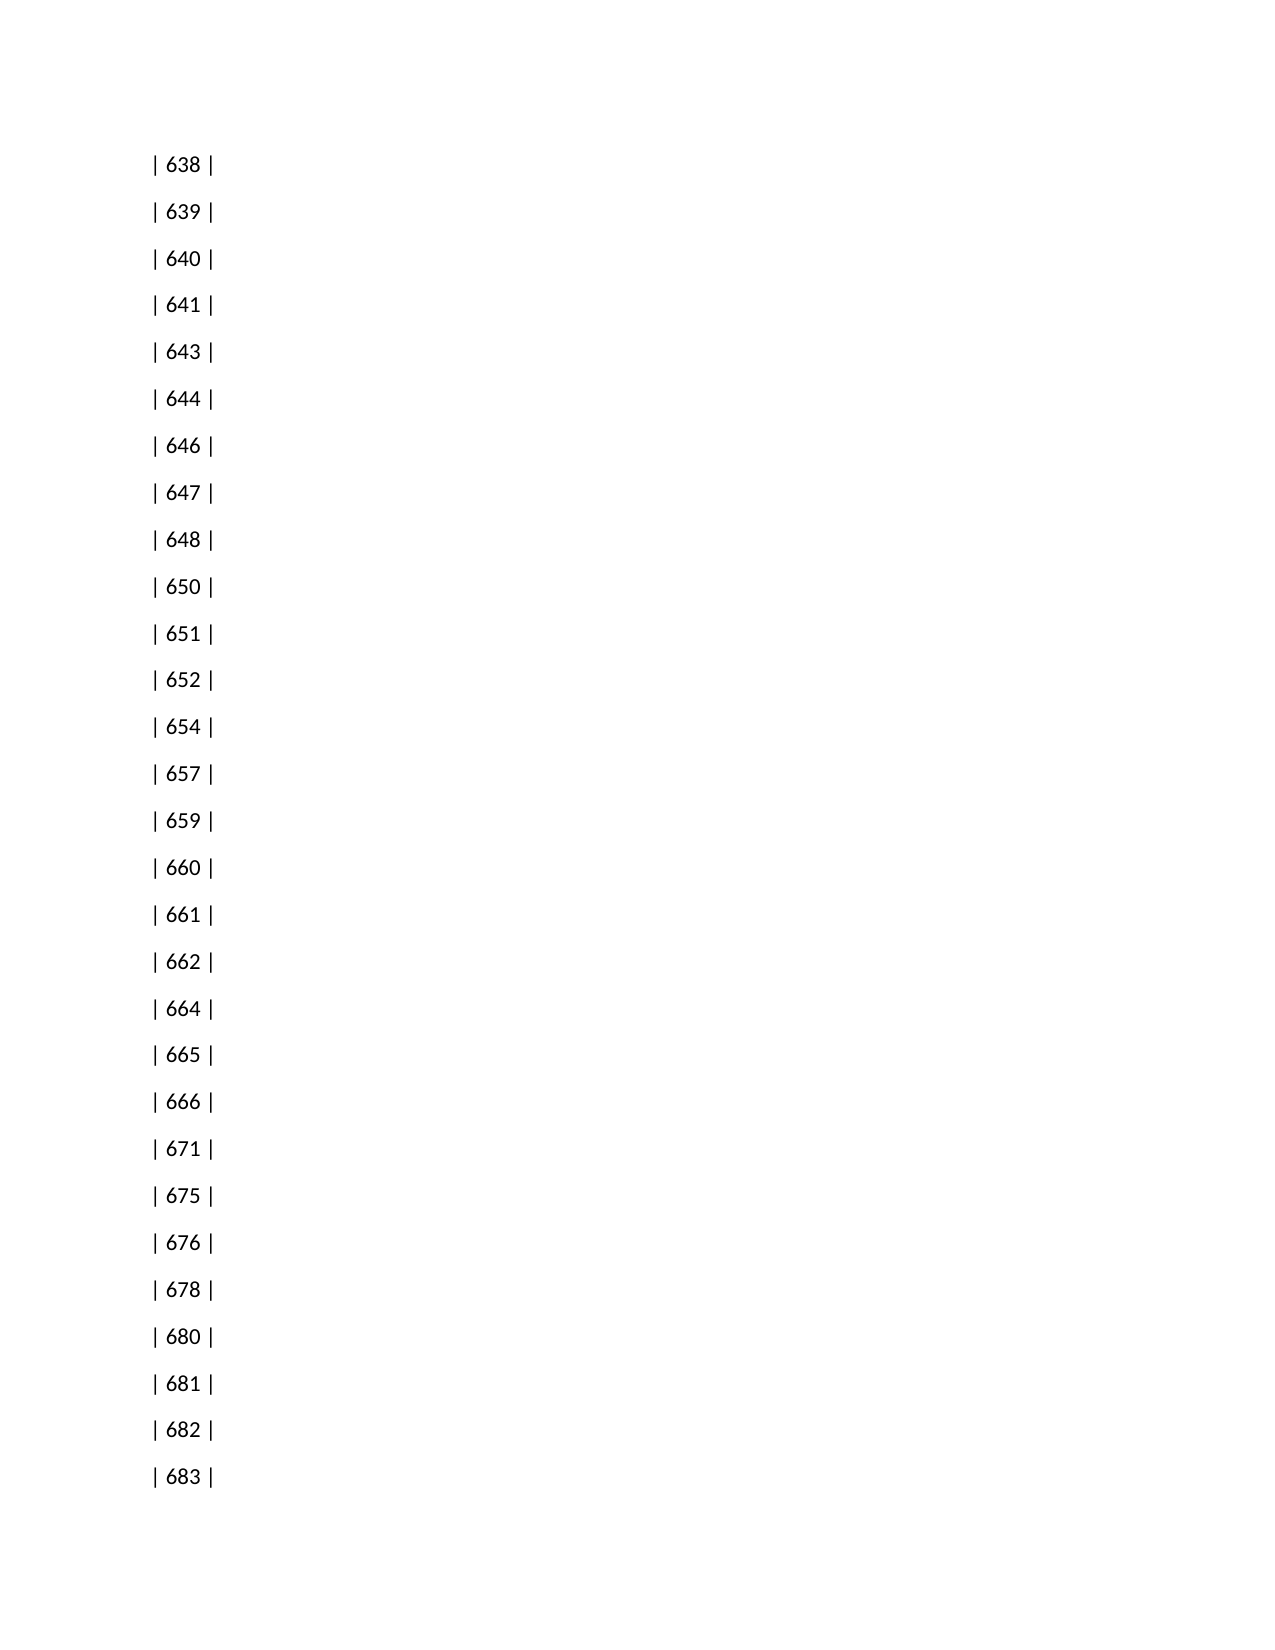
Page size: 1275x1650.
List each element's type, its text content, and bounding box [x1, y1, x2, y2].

text | 662 | [150, 947, 1125, 975]
text | 643 | [150, 337, 1125, 366]
text | 661 | [150, 900, 1125, 928]
text | 640 | [150, 244, 1125, 272]
text | 683 | [150, 1462, 1125, 1491]
text | 652 | [150, 666, 1125, 694]
text | 657 | [150, 759, 1125, 787]
text | 660 | [150, 853, 1125, 881]
text | 665 | [150, 1041, 1125, 1069]
text | 671 | [150, 1134, 1125, 1162]
text | 651 | [150, 619, 1125, 647]
text | 646 | [150, 431, 1125, 459]
text | 641 | [150, 291, 1125, 319]
text | 644 | [150, 384, 1125, 412]
text | 680 | [150, 1322, 1125, 1350]
text | 664 | [150, 994, 1125, 1022]
text | 638 | [150, 150, 1125, 178]
text | 681 | [150, 1369, 1125, 1397]
text | 654 | [150, 712, 1125, 741]
text | 676 | [150, 1228, 1125, 1256]
text | 647 | [150, 478, 1125, 506]
text | 682 | [150, 1416, 1125, 1444]
text | 650 | [150, 572, 1125, 600]
text | 678 | [150, 1275, 1125, 1303]
text | 675 | [150, 1181, 1125, 1209]
text | 648 | [150, 525, 1125, 553]
text | 659 | [150, 806, 1125, 834]
text | 639 | [150, 197, 1125, 225]
text | 666 | [150, 1087, 1125, 1116]
